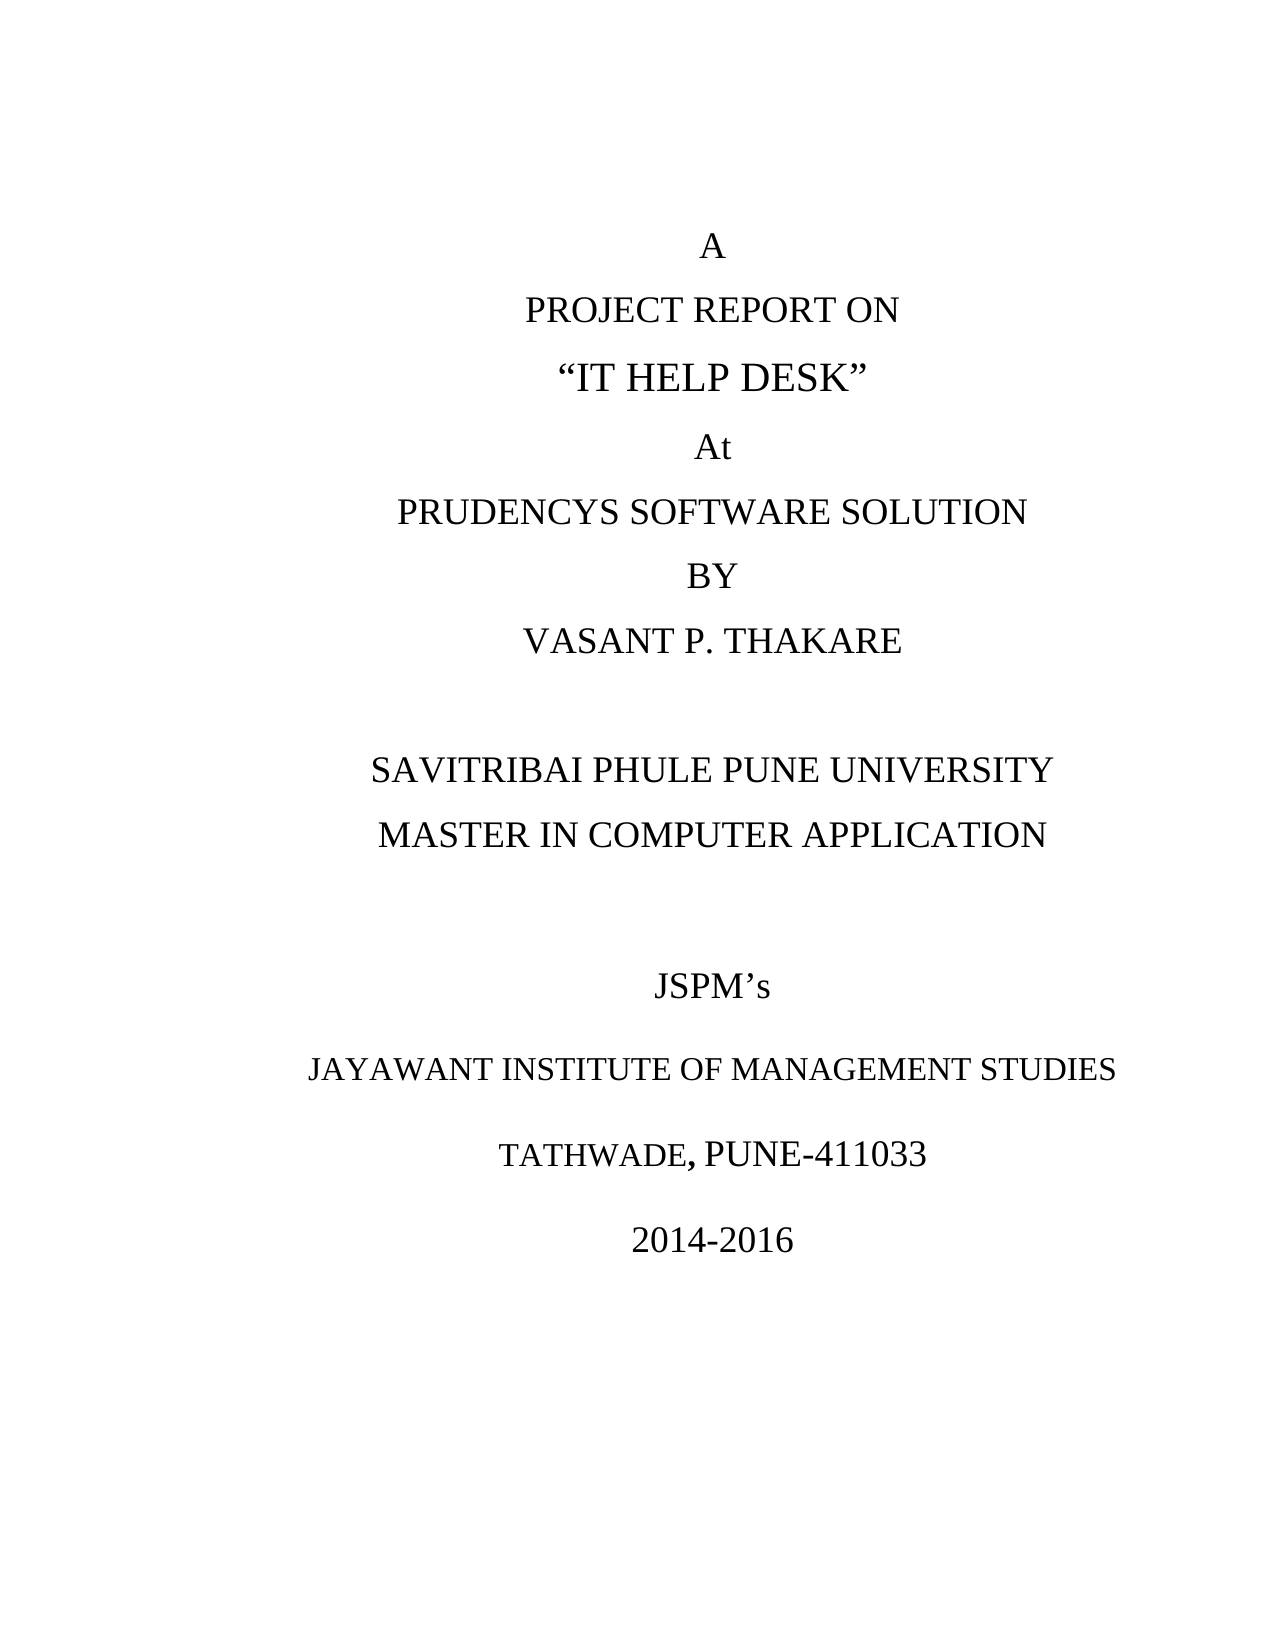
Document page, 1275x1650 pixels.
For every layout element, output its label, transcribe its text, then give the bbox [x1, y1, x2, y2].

text MASTER IN COMPUTER APPLICATION [300, 812, 1125, 856]
text JAYAWANT INSTITUTE OF MANAGEMENT STUDIES TATHWADE, PUNE-411033 [300, 1050, 1125, 1174]
text A [300, 223, 1125, 266]
text VASANT P. THAKARE [300, 618, 1125, 662]
text “IT HELP DESK” [300, 352, 1125, 400]
text PRUDENCYS SOFTWARE SOLUTION [300, 489, 1125, 532]
text PROJECT REPORT ON [300, 288, 1125, 331]
text BY [300, 554, 1125, 597]
text At [300, 424, 1125, 467]
text SAVITRIBAI PHULE PUNE UNIVERSITY [300, 748, 1125, 791]
text 2014-2016 [300, 1217, 1125, 1261]
text JSPM’s [300, 963, 1125, 1007]
